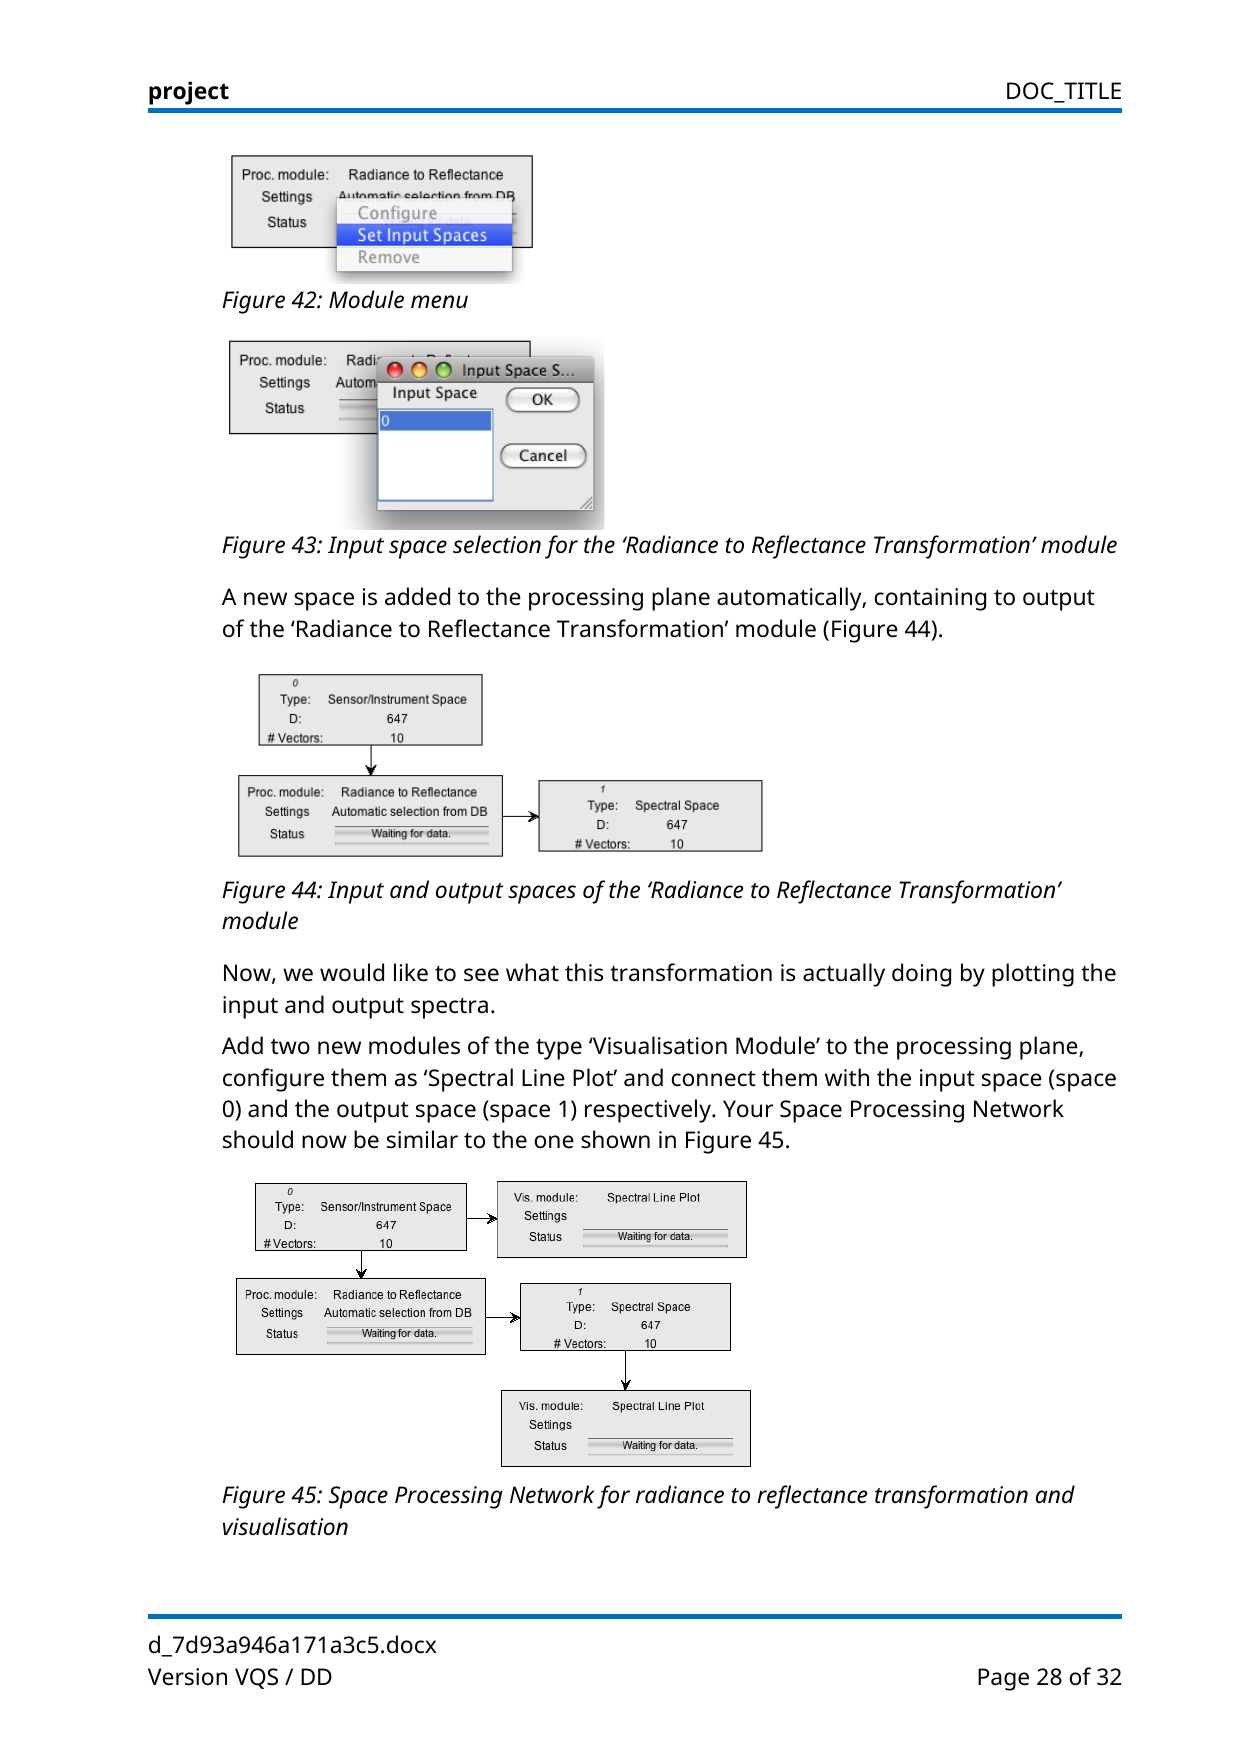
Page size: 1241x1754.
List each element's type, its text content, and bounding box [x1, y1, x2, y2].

text Now, we would like to see what this transformation is actually doing by plotting the input and output spectra. [222, 957, 1122, 1020]
text Add two new modules of the type ‘Visualisation Module’ to the processing plane, configure them as ‘Spectral Line Plot’ and connect them with the input space (space 0) and the output space (space 1) respectively. Your Space Processing Network should now be similar to the one shown in Figure 45. [222, 1030, 1122, 1155]
picture [221, 664, 793, 874]
picture [221, 336, 605, 530]
text Figure 43: Input space selection for the ‘Radiance to Reflectance Transformation’ module [222, 529, 1122, 561]
picture [221, 145, 548, 284]
text Figure 42: Module menu [222, 284, 1122, 315]
text Figure 44: Input and output spaces of the ‘Radiance to Reflectance Transformation’ module [222, 874, 1122, 937]
text Figure 45: Space Processing Network for radiance to reflectance transformation and visualisation [222, 1479, 1122, 1542]
picture [221, 1176, 775, 1480]
text A new space is added to the processing plane automatically, containing to output of the ‘Radiance to Reflectance Transformation’ module (Figure 44). [222, 581, 1122, 644]
